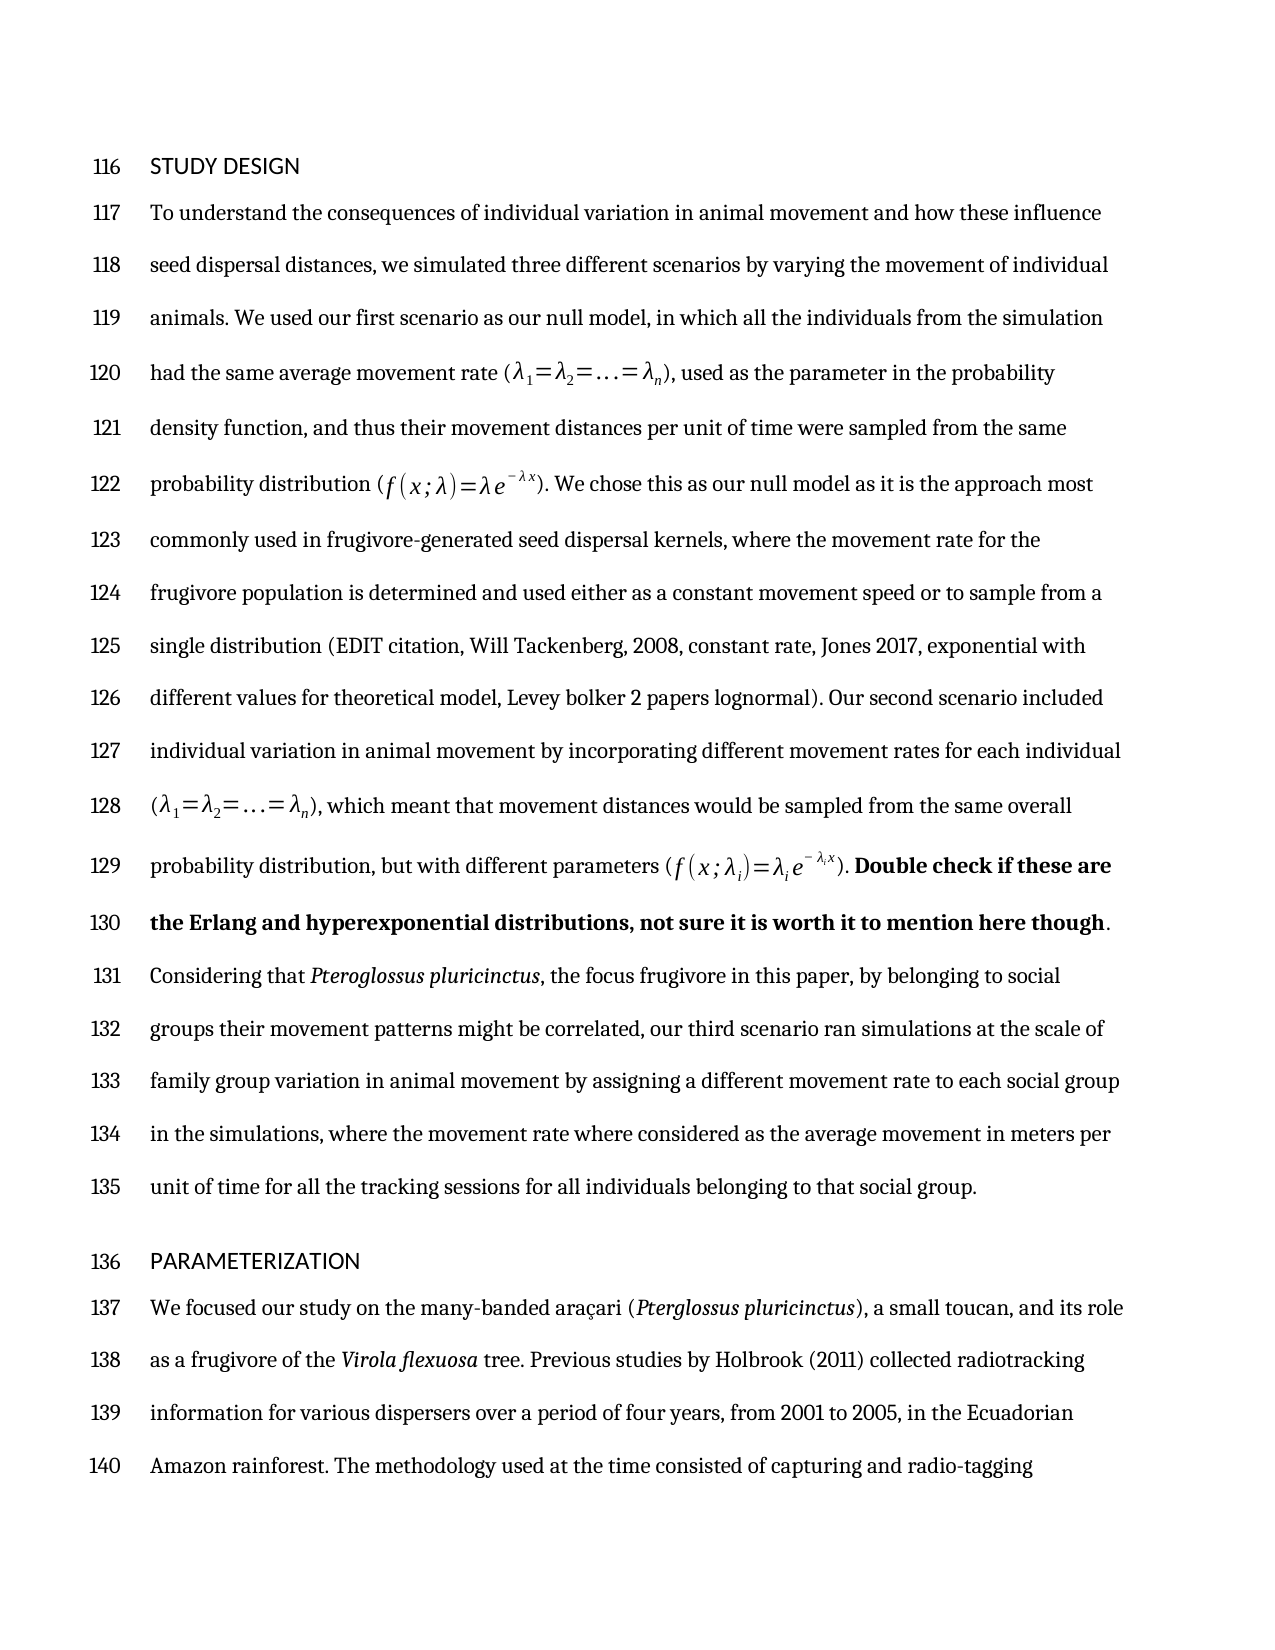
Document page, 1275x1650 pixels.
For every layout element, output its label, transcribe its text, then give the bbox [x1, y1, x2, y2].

text To understand the consequences of individual variation in animal movement and how these influence seed dispersal distances, we simulated three different scenarios by varying the movement of individual animals. We used our first scenario as our null model, in which all the individuals from the simulation had the same average movement rate (), used as the parameter in the probability density function, and thus their movement distances per unit of time were sampled from the same probability distribution (). We chose this as our null model as it is the approach most commonly used in frugivore-generated seed dispersal kernels, where the movement rate for the frugivore population is determined and used either as a constant movement speed or to sample from a single distribution (EDIT citation, Will Tackenberg, 2008, constant rate, Jones 2017, exponential with different values for theoretical model, Levey bolker 2 papers lognormal). Our second scenario included individual variation in animal movement by incorporating different movement rates for each individual (), which meant that movement distances would be sampled from the same overall probability distribution, but with different parameters (). Double check if these are the Erlang and hyperexponential distributions, not sure it is worth it to mention here though. Considering that Pteroglossus pluricinctus, the focus frugivore in this paper, by belonging to social groups their movement patterns might be correlated, our third scenario ran simulations at the scale of family group variation in animal movement by assigning a different movement rate to each social group in the simulations, where the movement rate where considered as the average movement in meters per unit of time for all the tracking sessions for all individuals belonging to that social group. [150, 199, 1125, 1200]
subtitle Parameterization [150, 1245, 1125, 1276]
subtitle Study design [150, 150, 1125, 181]
